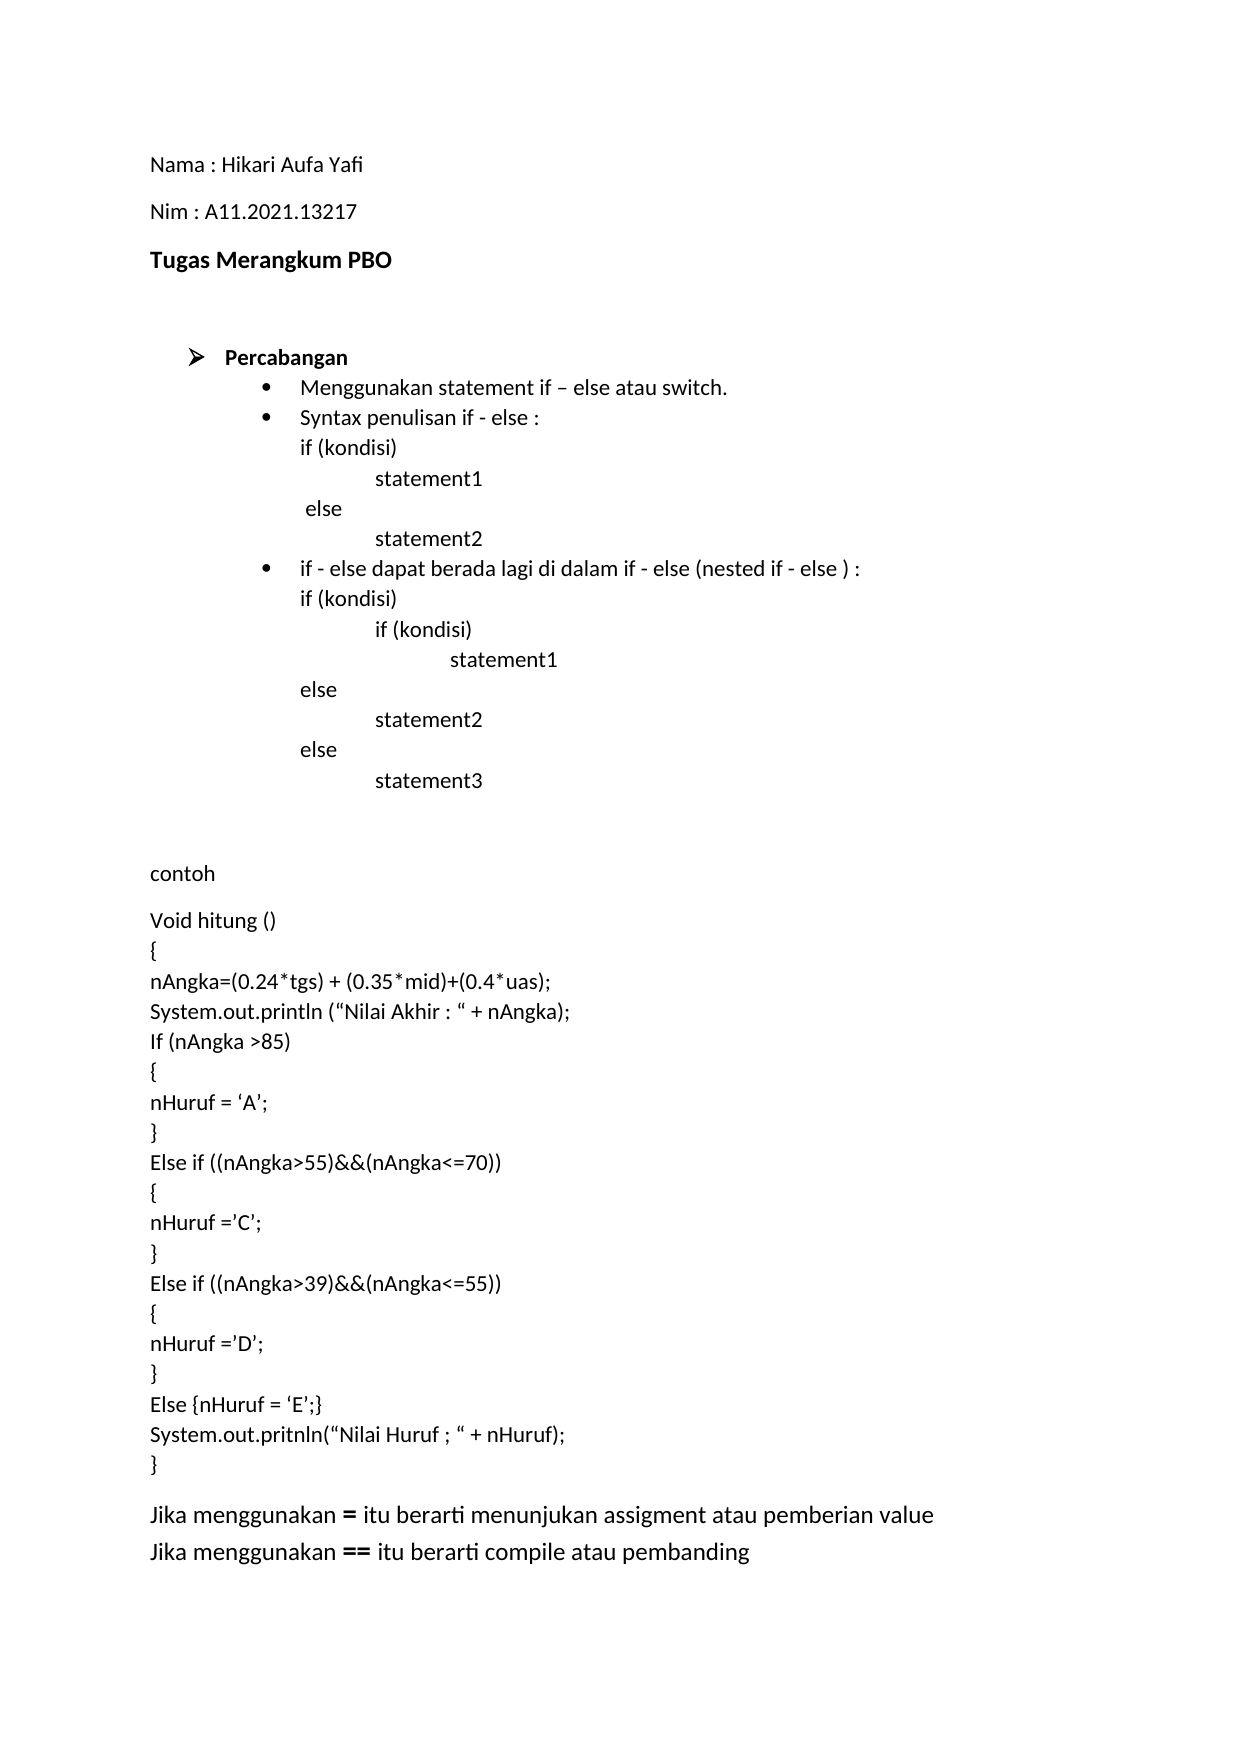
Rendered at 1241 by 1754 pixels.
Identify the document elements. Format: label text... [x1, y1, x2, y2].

text Nim : A11.2021.13217 [150, 197, 1090, 225]
list statement2 [300, 524, 1090, 552]
list Percabangan [187, 343, 1090, 371]
list if - else dapat berada lagi di dalam if - else (nested if - else ) : [262, 554, 1090, 582]
list Menggunakan statement if – else atau switch. [262, 373, 1090, 401]
text contoh [150, 859, 1090, 888]
text Tugas Merangkum PBO [150, 244, 1090, 274]
list if (kondisi) [300, 433, 1090, 462]
list Syntax penulisan if - else : [262, 403, 1090, 431]
list if (kondisi) [300, 584, 1090, 613]
list else [300, 736, 1090, 764]
text Void hitung () { nAngka=(0.24*tgs) + (0.35*mid)+(0.4*uas); System.out.println (“Nilai Akhir : “ + nAngka); If (nAngka >85) { nHuruf = ‘A’; } Else if ((nAngka>55)&&(nAngka<=70)) { nHuruf =’C’; } Else if ((nAngka>39)&&(nAngka<=55)) { nHuruf =’D’; } Else {nHuruf = ‘E’;} System.out.pritnln(“Nilai Huruf ; “ + nHuruf); } [150, 906, 1090, 1478]
text Jika menggunakan = itu berarti menunjukan assigment atau pemberian value Jika menggunakan == itu berarti compile atau pembanding [150, 1497, 1090, 1568]
list else [300, 494, 1090, 522]
list else [300, 675, 1090, 703]
list statement3 [300, 766, 1090, 794]
list statement1 [300, 645, 1090, 673]
list statement1 [300, 464, 1090, 492]
text Nama : Hikari Aufa Yafi [150, 150, 1090, 178]
list statement2 [300, 705, 1090, 733]
list if (kondisi) [300, 615, 1090, 643]
